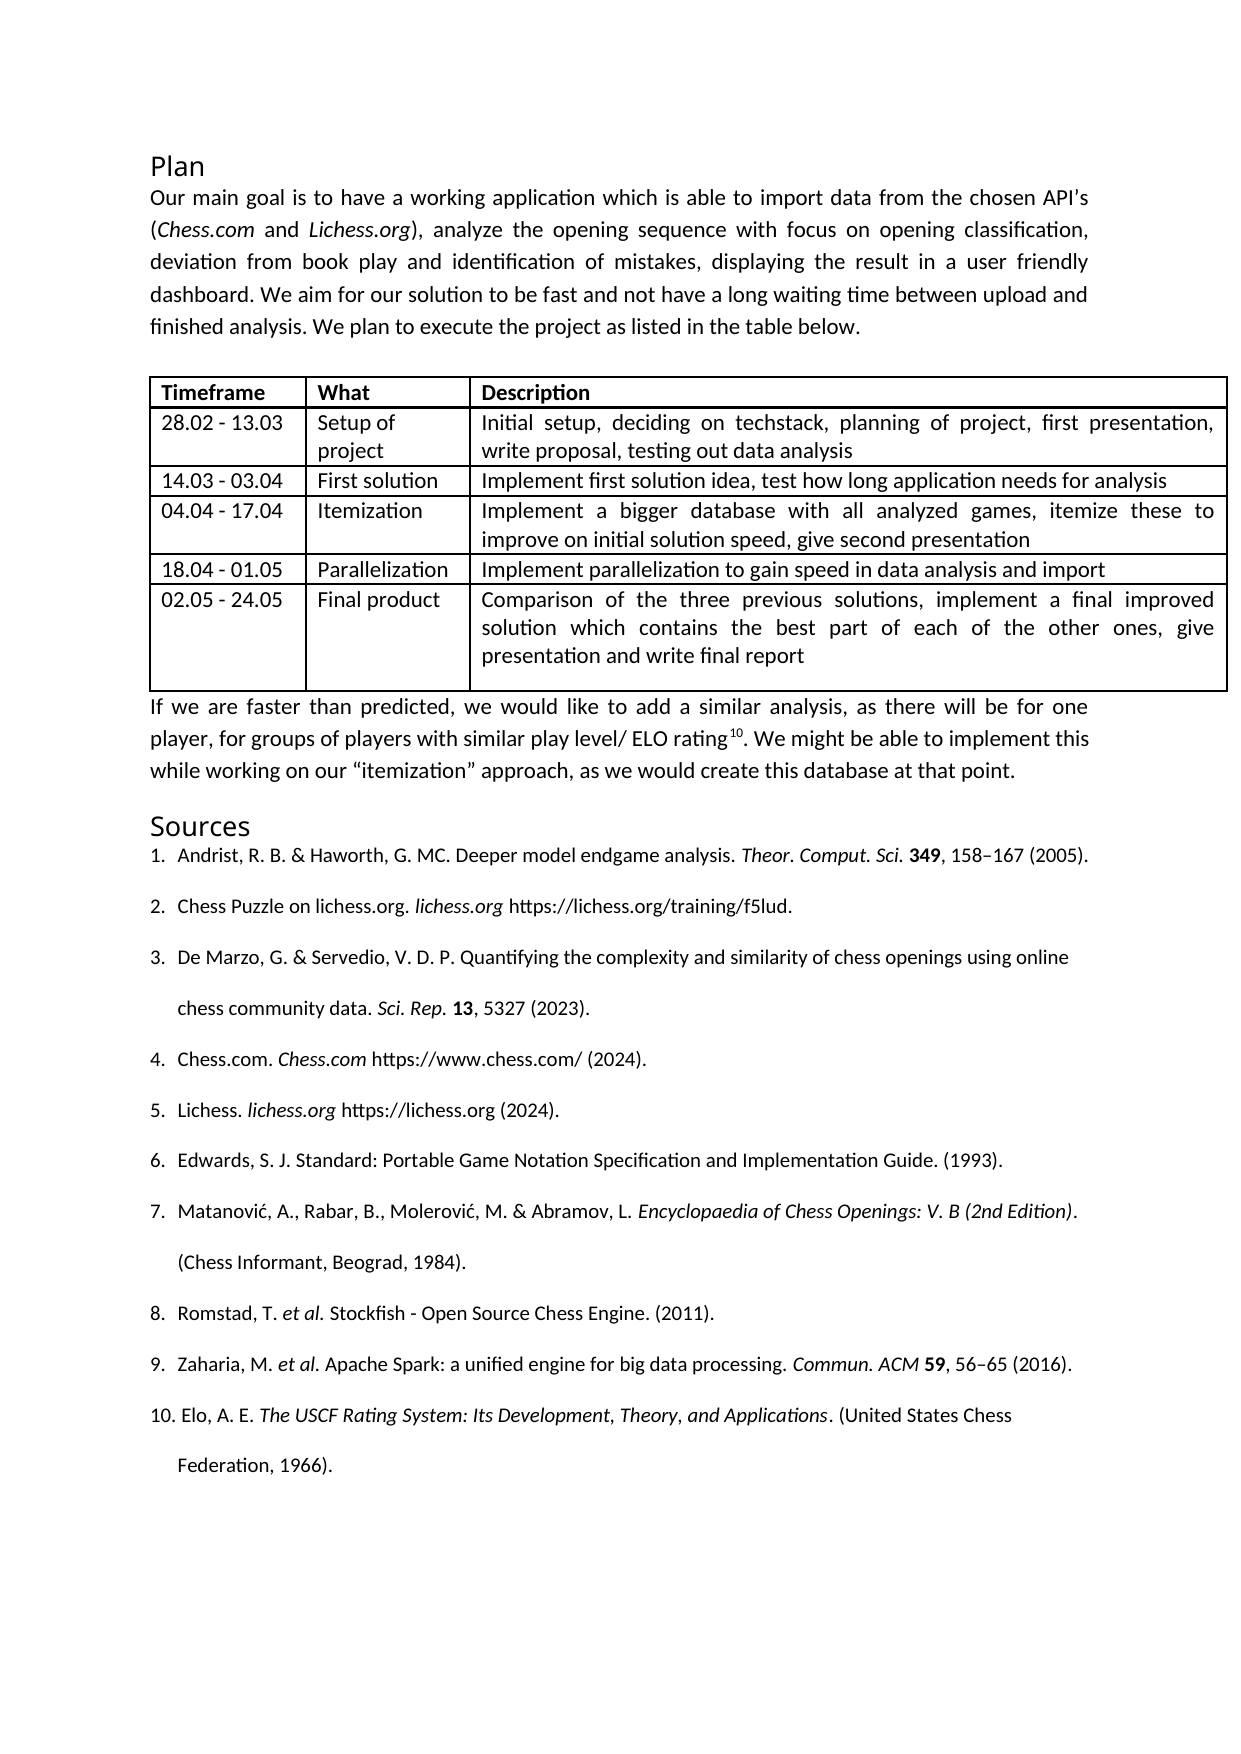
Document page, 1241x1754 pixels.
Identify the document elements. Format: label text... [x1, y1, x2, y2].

table_cell Itemization [307, 497, 469, 553]
table_cell Implement a bigger database with all analyzed games, itemize these to improve on initial solution speed, give second presentation [471, 497, 1226, 553]
text Our main goal is to have a working application which is able to import data from the chosen API’s (Chess.com and Lichess.org), analyze the opening sequence with focus on opening classification, deviation from book play and identification of mistakes, displaying the result in a user friendly dashboard. We aim for our solution to be fast and not have a long waiting time between upload and finished analysis. We plan to execute the project as listed in the table below. [150, 183, 1090, 340]
table_cell Implement parallelization to gain speed in data analysis and import [471, 555, 1226, 583]
table_cell Final product [307, 585, 469, 690]
table_header What [307, 378, 469, 406]
table_cell 14.03 - 03.04 [151, 467, 305, 494]
subtitle Plan [150, 150, 1090, 183]
table_cell Comparison of the three previous solutions, implement a final improved solution which contains the best part of each of the other ones, give presentation and write final report [471, 585, 1226, 690]
subtitle Sources [150, 809, 1090, 843]
text 5. Lichess. lichess.org https://lichess.org (2024). [150, 1097, 1090, 1122]
table_cell 28.02 - 13.03 [151, 409, 305, 464]
table_cell Initial setup, deciding on techstack, planning of project, first presentation, write proposal, testing out data analysis [471, 409, 1226, 464]
table_cell First solution [307, 467, 469, 494]
text 8. Romstad, T. et al. Stockfish - Open Source Chess Engine. (2011). [150, 1300, 1090, 1326]
table_cell Setup of project [307, 409, 469, 464]
table_cell 18.04 - 01.05 [151, 555, 305, 583]
text 3. De Marzo, G. & Servedio, V. D. P. Quantifying the complexity and similarity of chess openings using online chess community data. Sci. Rep. 13, 5327 (2023). [150, 944, 1090, 1021]
table_header Description [471, 378, 1226, 406]
text 1. Andrist, R. B. & Haworth, G. MC. Deeper model endgame analysis. Theor. Comput. Sci. 349, 158–167 (2005). [150, 843, 1090, 868]
table_cell Implement first solution idea, test how long application needs for analysis [471, 467, 1226, 494]
text 6. Edwards, S. J. Standard: Portable Game Notation Specification and Implementation Guide. (1993). [150, 1148, 1090, 1173]
text 2. Chess Puzzle on lichess.org. lichess.org https://lichess.org/training/f5lud. [150, 893, 1090, 919]
text 10. Elo, A. E. The USCF Rating System: Its Development, Theory, and Applications. (United States Chess Federation, 1966). [150, 1402, 1090, 1478]
text If we are faster than predicted, we would like to add a similar analysis, as there will be for one player, for groups of players with similar play level/ ELO rating10. We might be able to implement this while working on our “itemization” approach, as we would create this database at that point. [150, 692, 1090, 784]
table_header Timeframe [151, 378, 305, 406]
text 9. Zaharia, M. et al. Apache Spark: a unified engine for big data processing. Commun. ACM 59, 56–65 (2016). [150, 1351, 1090, 1376]
table_cell Parallelization [307, 555, 469, 583]
text 7. Matanović, A., Rabar, B., Molerović, M. & Abramov, L. Encyclopaedia of Chess Openings: V. B (2nd Edition). (Chess Informant, Beograd, 1984). [150, 1198, 1090, 1275]
table_cell 04.04 - 17.04 [151, 497, 305, 553]
text 4. Chess.com. Chess.com https://www.chess.com/ (2024). [150, 1046, 1090, 1071]
table_cell 02.05 - 24.05 [151, 585, 305, 690]
